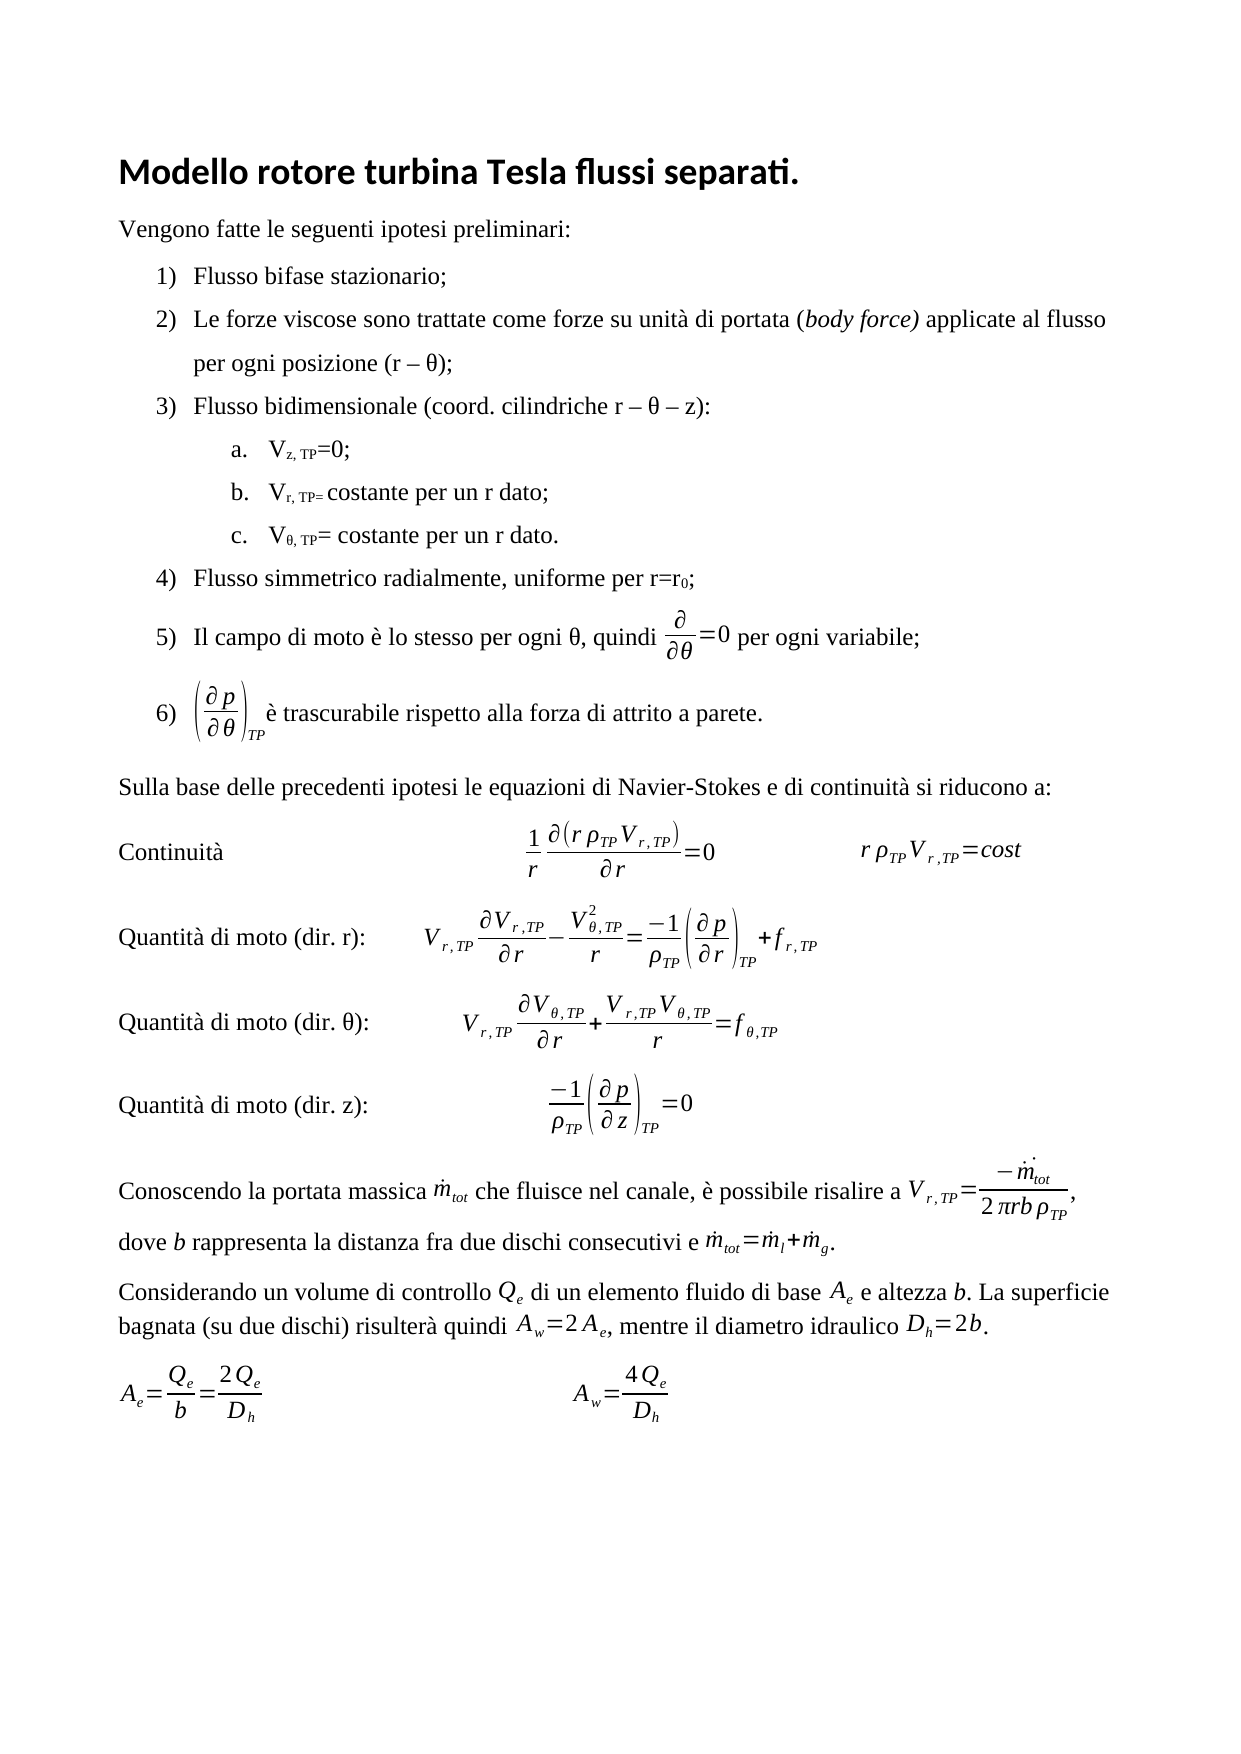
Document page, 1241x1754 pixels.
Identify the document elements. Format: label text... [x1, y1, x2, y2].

text Modello rotore turbina Tesla flussi separati. [118, 148, 1122, 193]
list Flusso bidimensionale (coord. cilindriche r – θ – z): [156, 391, 1122, 419]
text Quantità di moto (dir. r): [118, 902, 1122, 971]
text Continuità [118, 819, 1122, 883]
list Vz, TP=0; [231, 434, 1122, 463]
text Sulla base delle precedenti ipotesi le equazioni di Navier-Stokes e di continuità si riducono a: [118, 772, 1122, 800]
list Il campo di moto è lo stesso per ogni θ, quindi per ogni variabile; [156, 606, 1122, 665]
text Quantità di moto (dir. θ): [118, 990, 1122, 1053]
text Conoscendo la portata massica che fluisce nel canale, è possibile risalire a , dove b rappresenta la distanza fra due dischi consecutivi e . [118, 1157, 1122, 1257]
list Vθ, TP= costante per un r dato. [231, 520, 1122, 549]
list è trascurabile rispetto alla forza di attrito a parete. [156, 680, 1122, 745]
list Vr, TP= costante per un r dato; [231, 477, 1122, 506]
text Quantità di moto (dir. z): [118, 1072, 1122, 1138]
text Vengono fatte le seguenti ipotesi preliminari: [118, 214, 1122, 242]
list Flusso simmetrico radialmente, uniforme per r=r0; [156, 563, 1122, 592]
list Flusso bifase stazionario; [156, 261, 1122, 290]
text Considerando un volume di controllo di un elemento fluido di base e altezza b. La superficie bagnata (su due dischi) risulterà quindi , mentre il diametro idraulico . [118, 1276, 1122, 1341]
list Le forze viscose sono trattate come forze su unità di portata (body force) applicate al flusso per ogni posizione (r – θ); [156, 304, 1122, 376]
